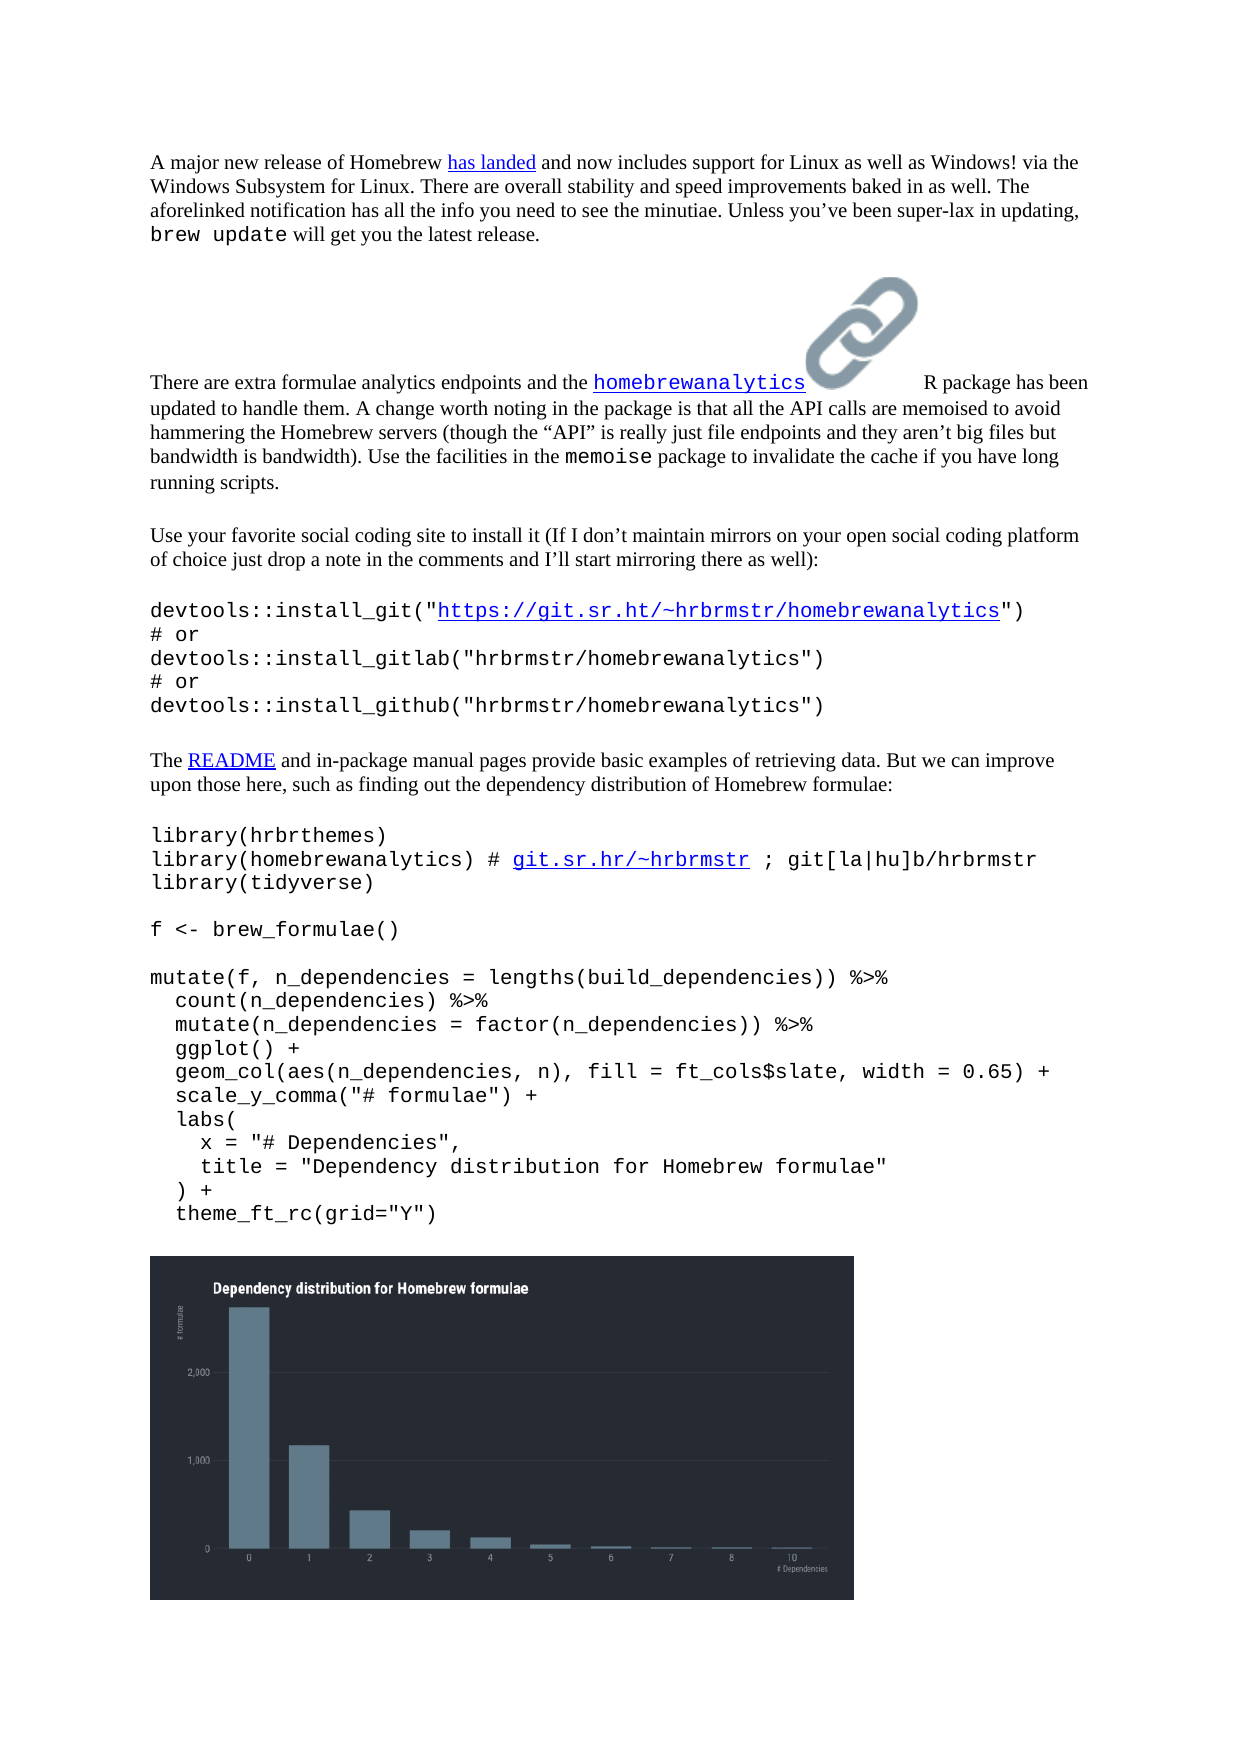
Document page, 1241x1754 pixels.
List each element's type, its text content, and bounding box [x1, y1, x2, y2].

text The README and in-package manual pages provide basic examples of retrieving data. But we can improve upon those here, such as finding out the dependency distribution of Homebrew formulae: [150, 748, 1090, 796]
text devtools::install_github("hrbrmstr/homebrewanalytics") [150, 695, 1090, 718]
picture [805, 277, 919, 390]
text f <- brew_formulae() [150, 919, 1090, 943]
text count(n_dependencies) %>% [150, 990, 1090, 1014]
text # or [150, 671, 1090, 695]
text geom_col(aes(n_dependencies, n), fill = ft_cols$slate, width = 0.65) + [150, 1061, 1090, 1085]
text theme_ft_rc(grid="Y") [150, 1203, 1090, 1227]
text scale_y_comma("# formulae") + [150, 1085, 1090, 1109]
text library(homebrewanalytics) # git.sr.hr/~hrbrmstr ; git[la|hu]b/hrbrmstr [150, 848, 1090, 872]
text mutate(f, n_dependencies = lengths(build_dependencies)) %>% [150, 967, 1090, 990]
text library(hrbrthemes) [150, 825, 1090, 848]
picture [150, 1256, 854, 1600]
text devtools::install_gitlab("hrbrmstr/homebrewanalytics") [150, 647, 1090, 671]
text mutate(n_dependencies = factor(n_dependencies)) %>% [150, 1014, 1090, 1038]
text ) + [150, 1179, 1090, 1203]
text A major new release of Homebrew has landed and now includes support for Linux as well as Windows! via the Windows Subsystem for Linux. There are overall stability and speed improvements baked in as well. The aforelinked notification has all the info you need to see the minutiae. Unless you’ve been super-lax in updating, brew update will get you the latest release. [150, 150, 1090, 248]
text devtools::install_git("https://git.sr.ht/~hrbrmstr/homebrewanalytics") [150, 600, 1090, 624]
text title = "Dependency distribution for Homebrew formulae" [150, 1156, 1090, 1179]
text labs( [150, 1109, 1090, 1132]
text ggplot() + [150, 1038, 1090, 1061]
text There are extra formulae analytics endpoints and the homebrewanalytics R package has been updated to handle them. A change worth noting in the package is that all the API calls are memoised to avoid hammering the Homebrew servers (though the “API” is really just file endpoints and they aren’t big files but bandwidth is bandwidth). Use the facilities in the memoise package to invalidate the cache if you have long running scripts. [150, 277, 1090, 494]
text library(tidyverse) [150, 872, 1090, 896]
text x = "# Dependencies", [150, 1132, 1090, 1156]
text # or [150, 624, 1090, 647]
text Use your favorite social coding site to install it (If I don’t maintain mirrors on your open social coding platform of choice just drop a note in the comments and I’ll start mirroring there as well): [150, 523, 1090, 571]
